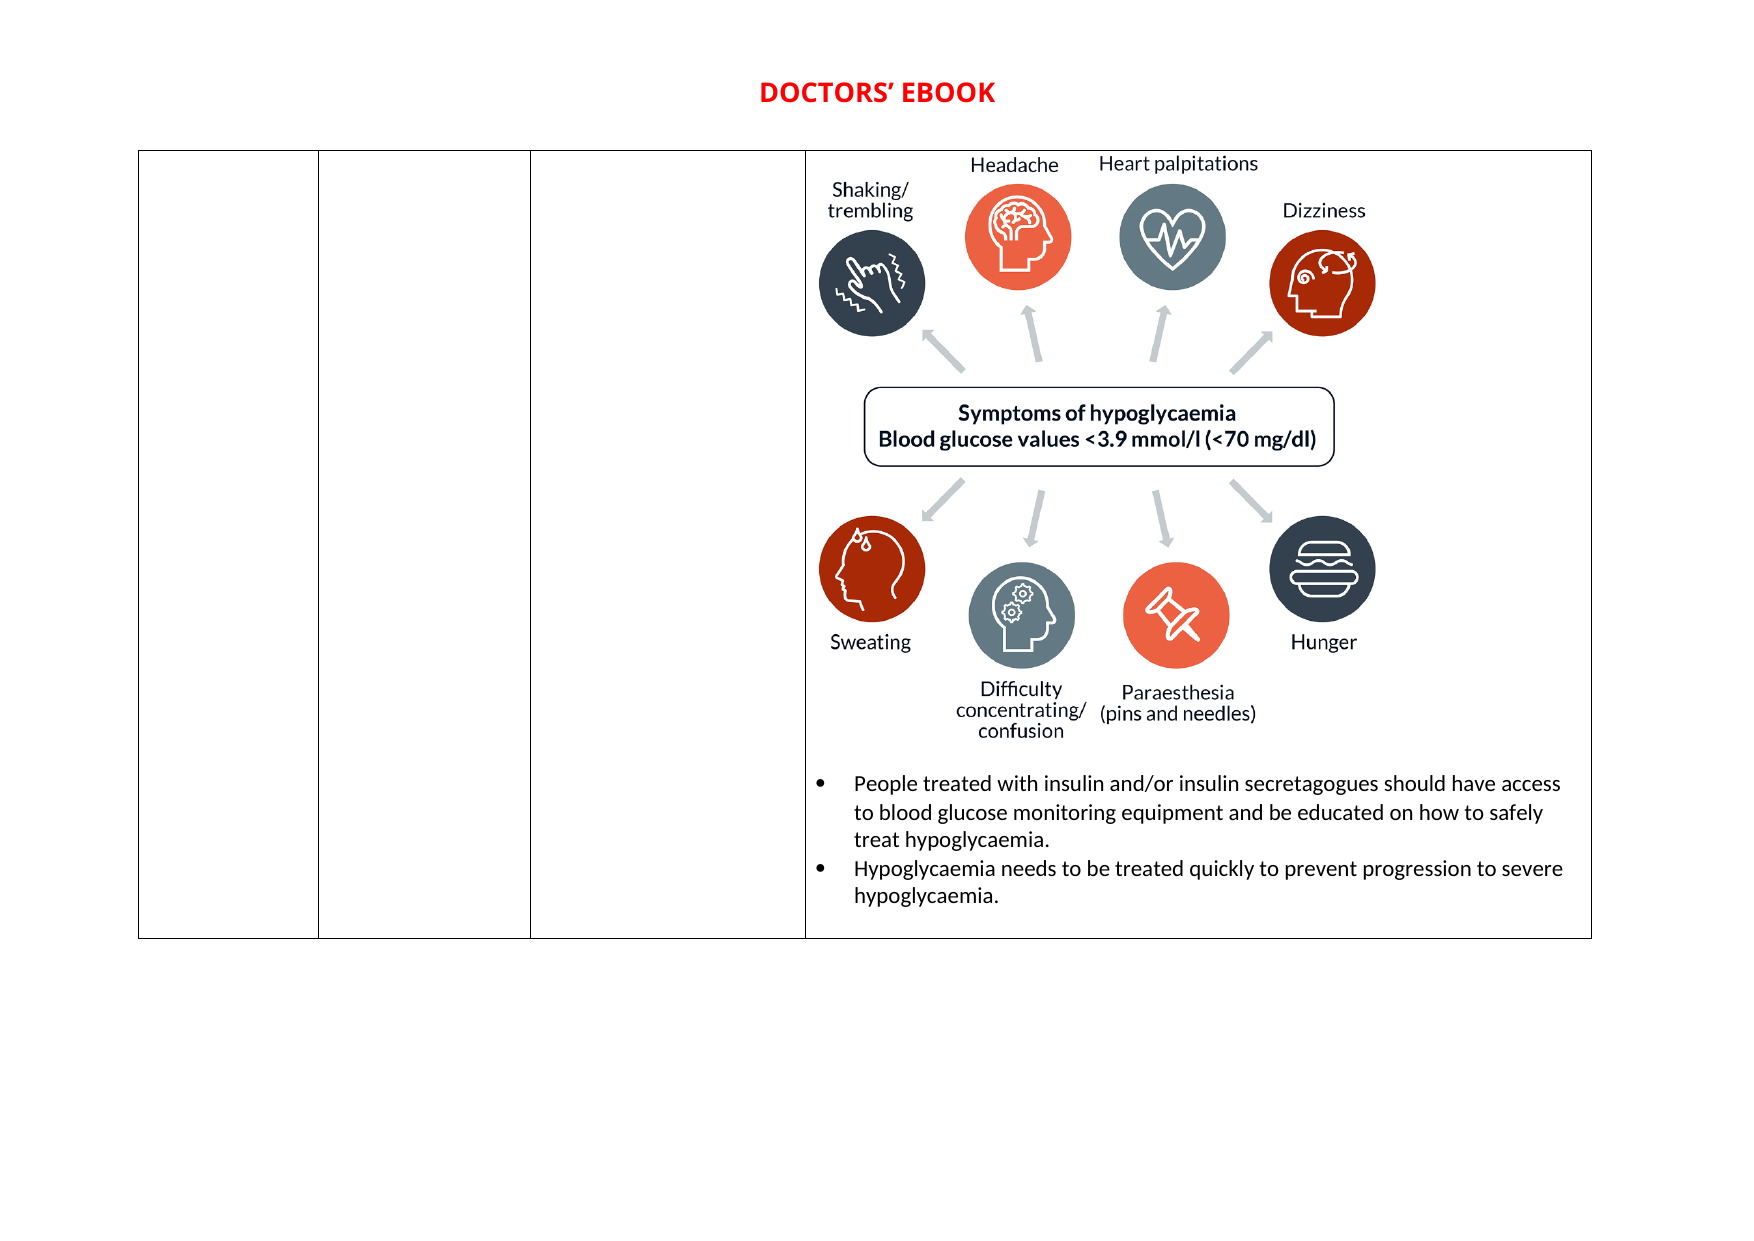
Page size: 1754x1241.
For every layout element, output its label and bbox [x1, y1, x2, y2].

picture [816, 151, 1378, 742]
table_cell [806, 151, 1591, 938]
table_cell [531, 151, 805, 938]
